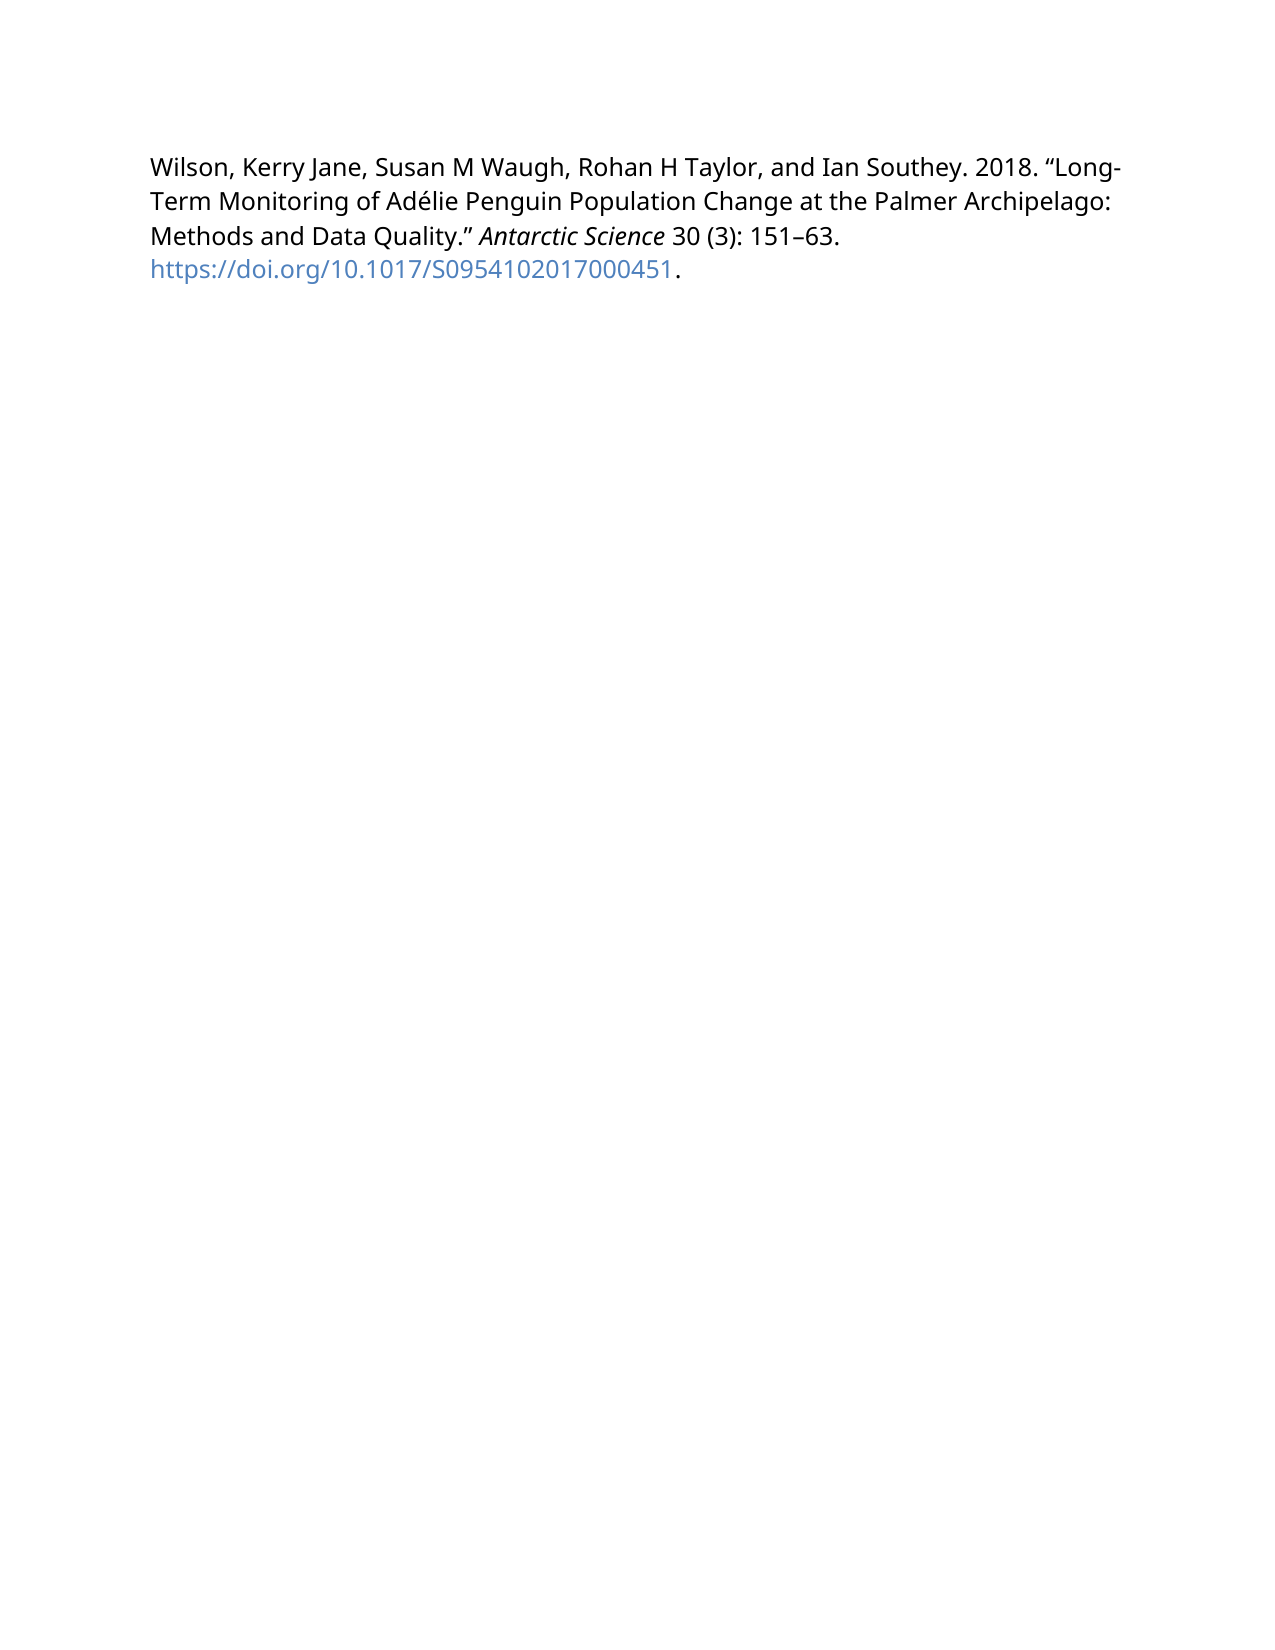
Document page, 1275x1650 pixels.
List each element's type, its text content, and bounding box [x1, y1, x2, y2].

text Wilson, Kerry Jane, Susan M Waugh, Rohan H Taylor, and Ian Southey. 2018. “Long-Term Monitoring of Adélie Penguin Population Change at the Palmer Archipelago: Methods and Data Quality.” Antarctic Science 30 (3): 151–63. https://doi.org/10.1017/S0954102017000451. [150, 150, 1125, 286]
